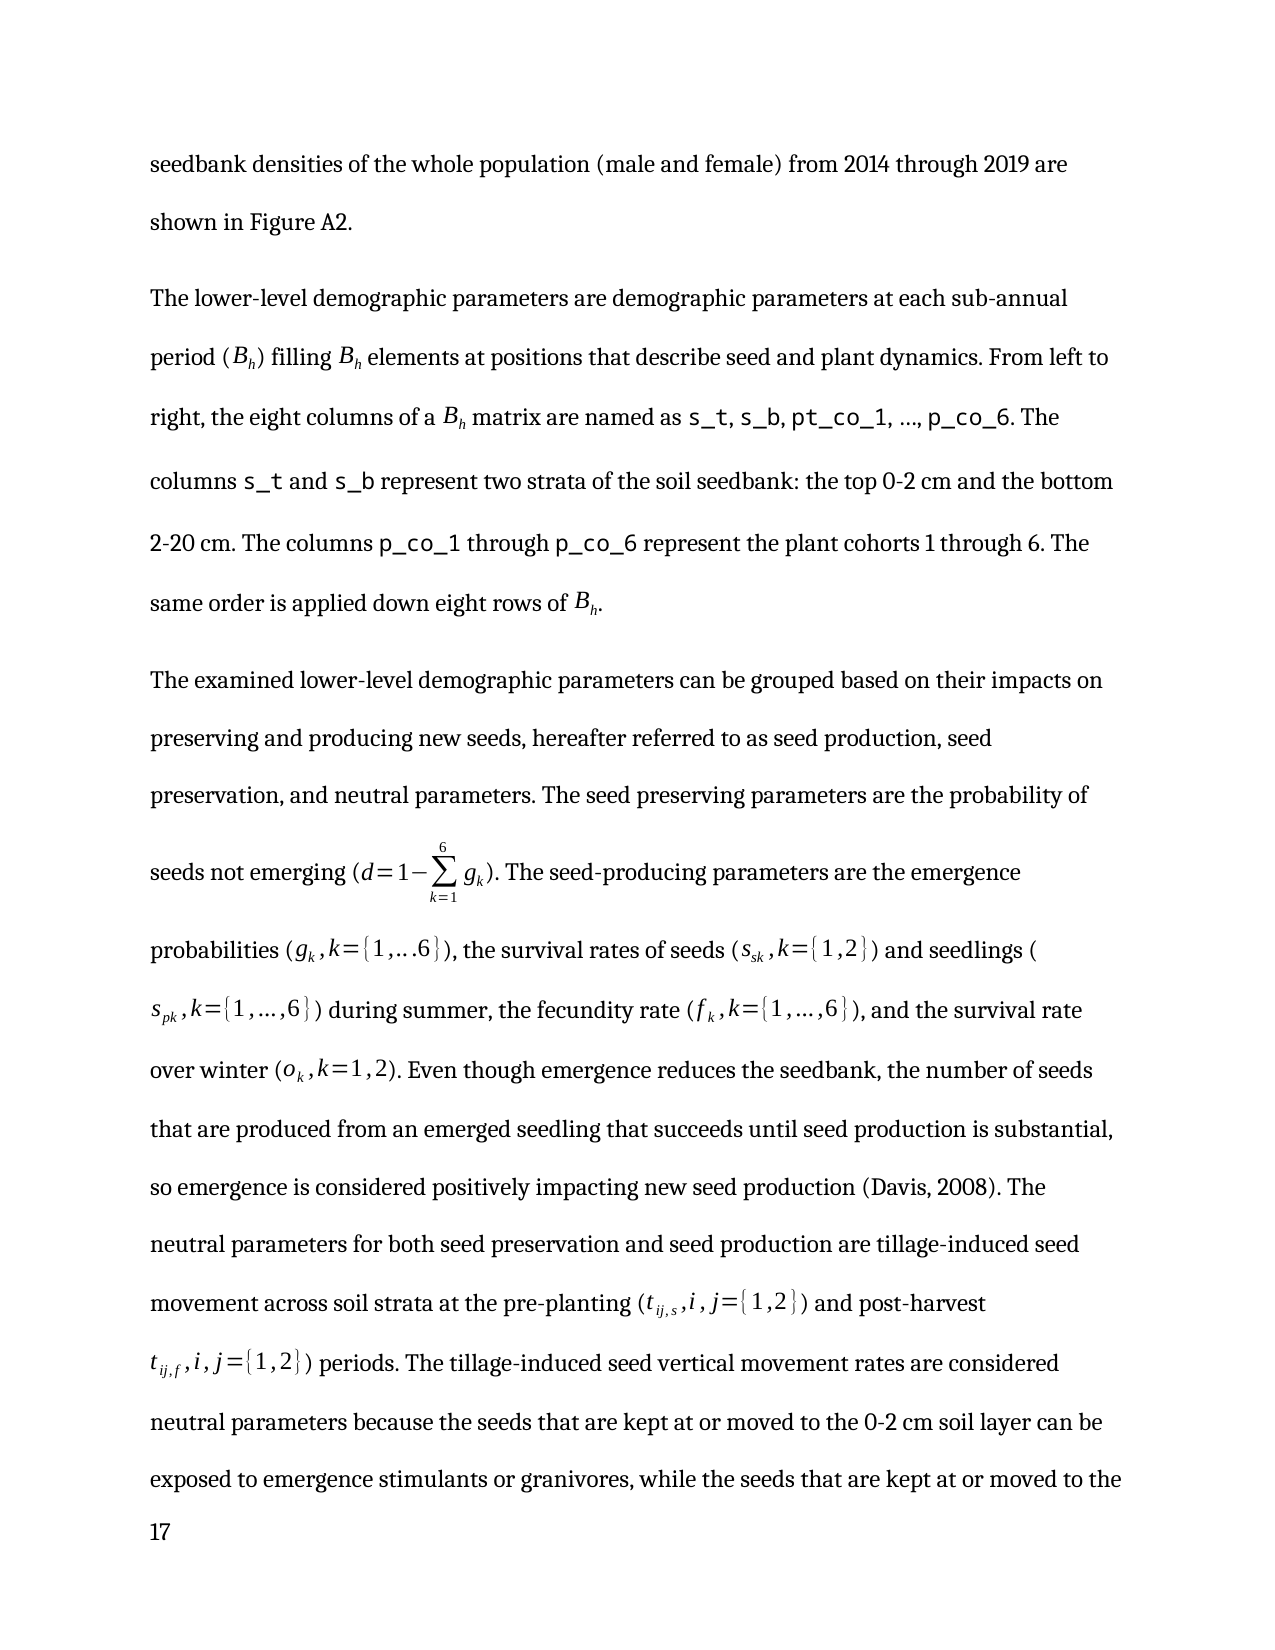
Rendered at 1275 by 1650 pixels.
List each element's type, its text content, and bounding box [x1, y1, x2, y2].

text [150, 150, 1125, 236]
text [150, 666, 1125, 1494]
text The lower-level demographic parameters are demographic parameters at each sub-annual period () filling elements at positions that describe seed and plant dynamics. From left to right, the eight columns of a matrix are named as s_t, s_b, pt_co_1, …, p_co_6. The columns s_t and s_b represent two strata of the soil seedbank: the top 0-2 cm and the bottom 2-20 cm. The columns p_co_1 through p_co_6 represent the plant cohorts 1 through 6. The same order is applied down eight rows of . [150, 284, 1125, 618]
